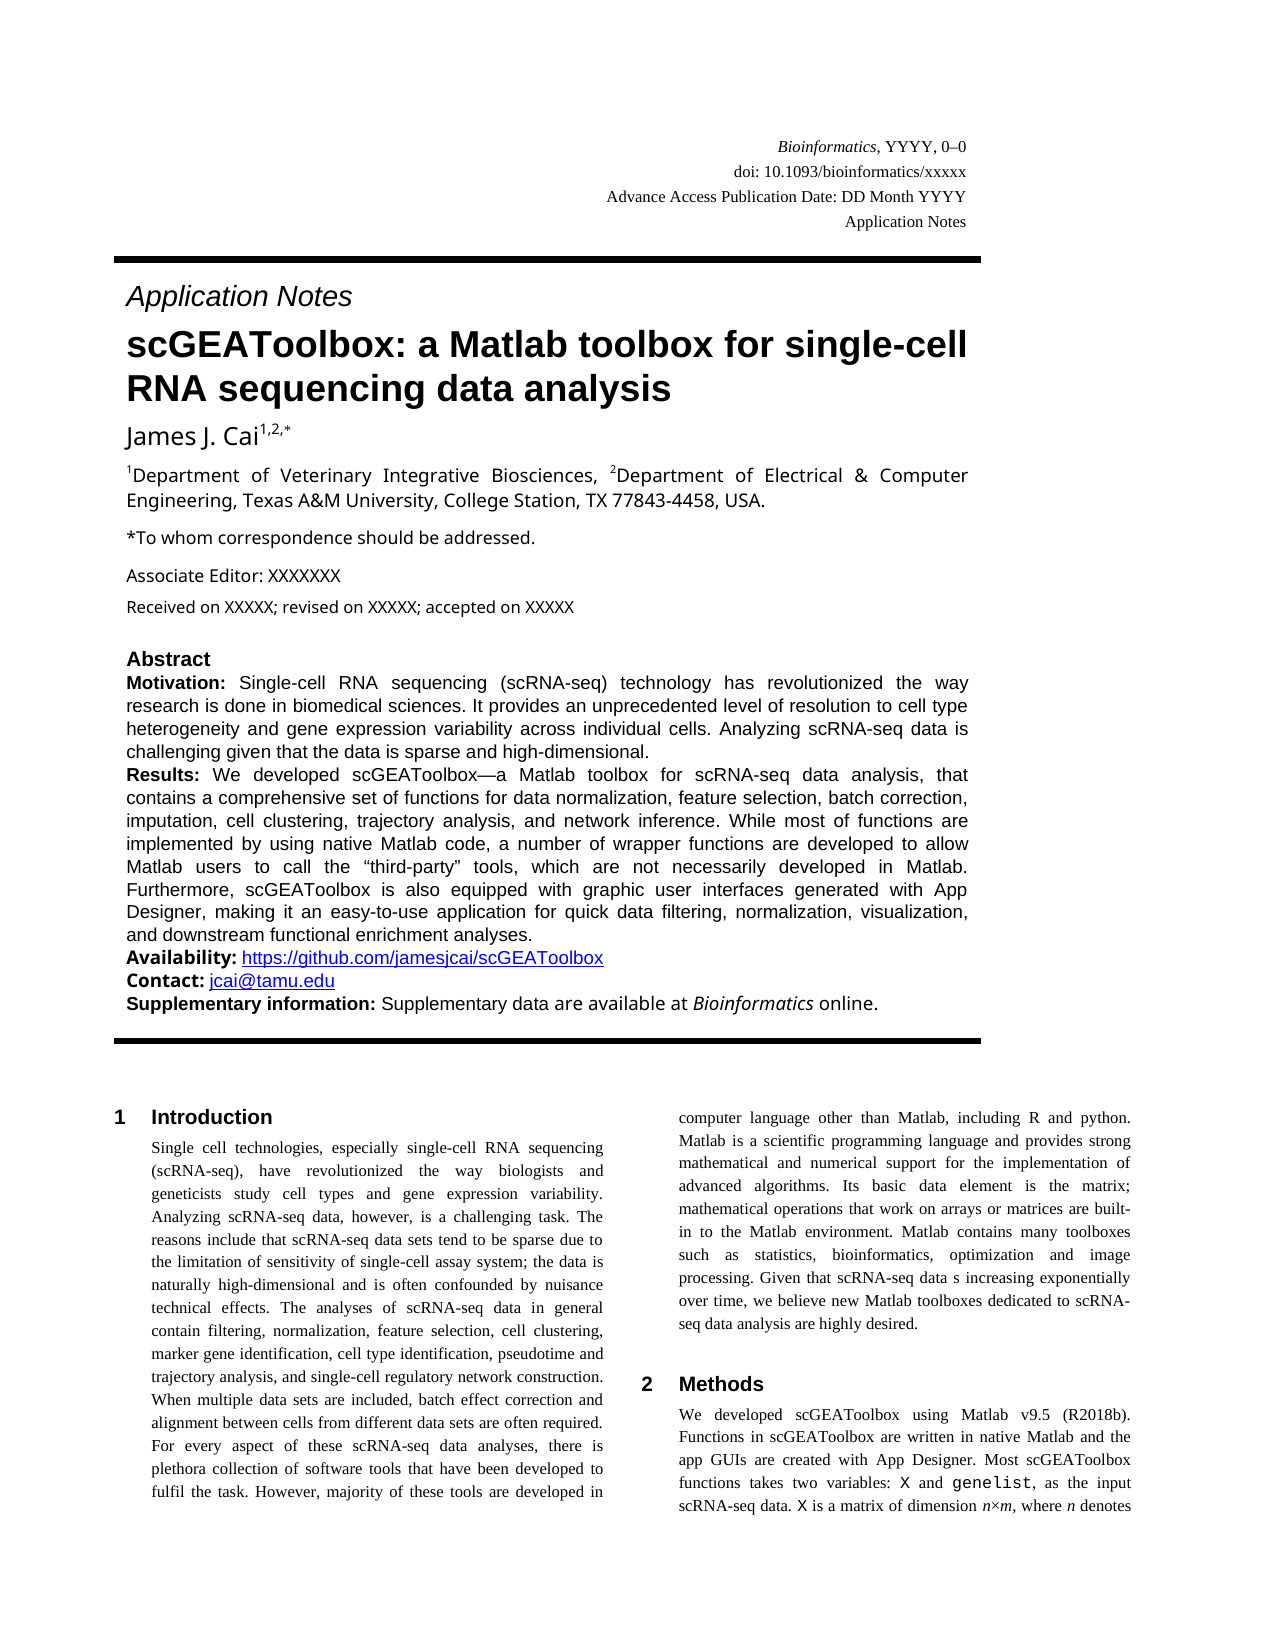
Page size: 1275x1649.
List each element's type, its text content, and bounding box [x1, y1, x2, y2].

subtitle Methods [641, 1371, 1131, 1396]
text Single cell technologies, especially single-cell RNA sequencing (scRNA-seq), have revolutionized the way biologists and geneticists study cell types and gene expression variability. Analyzing scRNA-seq data, however, is a challenging task. The reasons include that scRNA-seq data sets tend to be sparse due to the limitation of sensitivity of single-cell assay system; the data is naturally high-dimensional and is often confounded by nuisance technical effects. The analyses of scRNA-seq data in general contain filtering, normalization, feature selection, cell clustering, marker gene identification, cell type identification, pseudotime and trajectory analysis, and single-cell regulatory network construction. When multiple data sets are included, batch effect correction and alignment between cells from different data sets are often required. For every aspect of these scRNA-seq data analyses, there is plethora collection of software tools that have been developed to fulfil the task. However, majority of these tools are developed in computer language other than Matlab, including R and python. Matlab is a scientific programming language and provides strong mathematical and numerical support for the implementation of advanced algorithms. Its basic data element is the matrix; mathematical operations that work on arrays or matrices are built-in to the Matlab environment. Matlab contains many toolboxes such as statistics, bioinformatics, optimization and image processing. Given that scRNA-seq data s increasing exponentially over time, we believe new Matlab toolboxes dedicated to scRNA-seq data analysis are highly desired. [678, 1105, 1131, 1334]
table_header Application Notes scGEAToolbox: a Matlab toolbox for single-cell RNA sequencing data analysis James J. Cai1,2,* 1Department of Veterinary Integrative Biosciences, 2Department of Electrical & Computer Engineering, Texas A&M University, College Station, TX 77843-4458, USA. *To whom correspondence should be addressed. Associate Editor: XXXXXXX Received on XXXXX; revised on XXXXX; accepted on XXXXX Abstract Motivation: Single-cell RNA sequencing (scRNA-seq) technology has revolutionized the way research is done in biomedical sciences. It provides an unprecedented level of resolution to cell type heterogeneity and gene expression variability across individual cells. Analyzing scRNA-seq data is challenging given that the data is sparse and high-dimensional. Results: We developed scGEAToolbox—a Matlab toolbox for scRNA-seq data analysis, that contains a comprehensive set of functions for data normalization, feature selection, batch correction, imputation, cell clustering, trajectory analysis, and network inference. While most of functions are implemented by using native Matlab code, a number of wrapper functions are developed to allow Matlab users to call the “third-party” tools, which are not necessarily developed in Matlab. Furthermore, scGEAToolbox is also equipped with graphic user interfaces generated with App Designer, making it an easy-to-use application for quick data filtering, normalization, visualization, and downstream functional enrichment analyses. Availability: https://github.com/jamesjcai/scGEAToolbox Contact: jcai@tamu.edu Supplementary information: Supplementary data are available at Bioinformatics online. [114, 263, 981, 1038]
text Application Notes [114, 207, 966, 232]
subtitle Introduction [114, 1105, 604, 1130]
text Single cell technologies, especially single-cell RNA sequencing (scRNA-seq), have revolutionized the way biologists and geneticists study cell types and gene expression variability. Analyzing scRNA-seq data, however, is a challenging task. The reasons include that scRNA-seq data sets tend to be sparse due to the limitation of sensitivity of single-cell assay system; the data is naturally high-dimensional and is often confounded by nuisance technical effects. The analyses of scRNA-seq data in general contain filtering, normalization, feature selection, cell clustering, marker gene identification, cell type identification, pseudotime and trajectory analysis, and single-cell regulatory network construction. When multiple data sets are included, batch effect correction and alignment between cells from different data sets are often required. For every aspect of these scRNA-seq data analyses, there is plethora collection of software tools that have been developed to fulfil the task. However, majority of these tools are developed in computer language other than Matlab, including R and python. Matlab is a scientific programming language and provides strong mathematical and numerical support for the implementation of advanced algorithms. Its basic data element is the matrix; mathematical operations that work on arrays or matrices are built-in to the Matlab environment. Matlab contains many toolboxes such as statistics, bioinformatics, optimization and image processing. Given that scRNA-seq data s increasing exponentially over time, we believe new Matlab toolboxes dedicated to scRNA-seq data analysis are highly desired. [151, 1135, 604, 1502]
text Advance Access Publication Date: DD Month YYYY [114, 182, 966, 207]
text Bioinformatics, YYYY, 0–0 [114, 132, 966, 157]
text doi: 10.1093/bioinformatics/xxxxx [114, 157, 966, 182]
